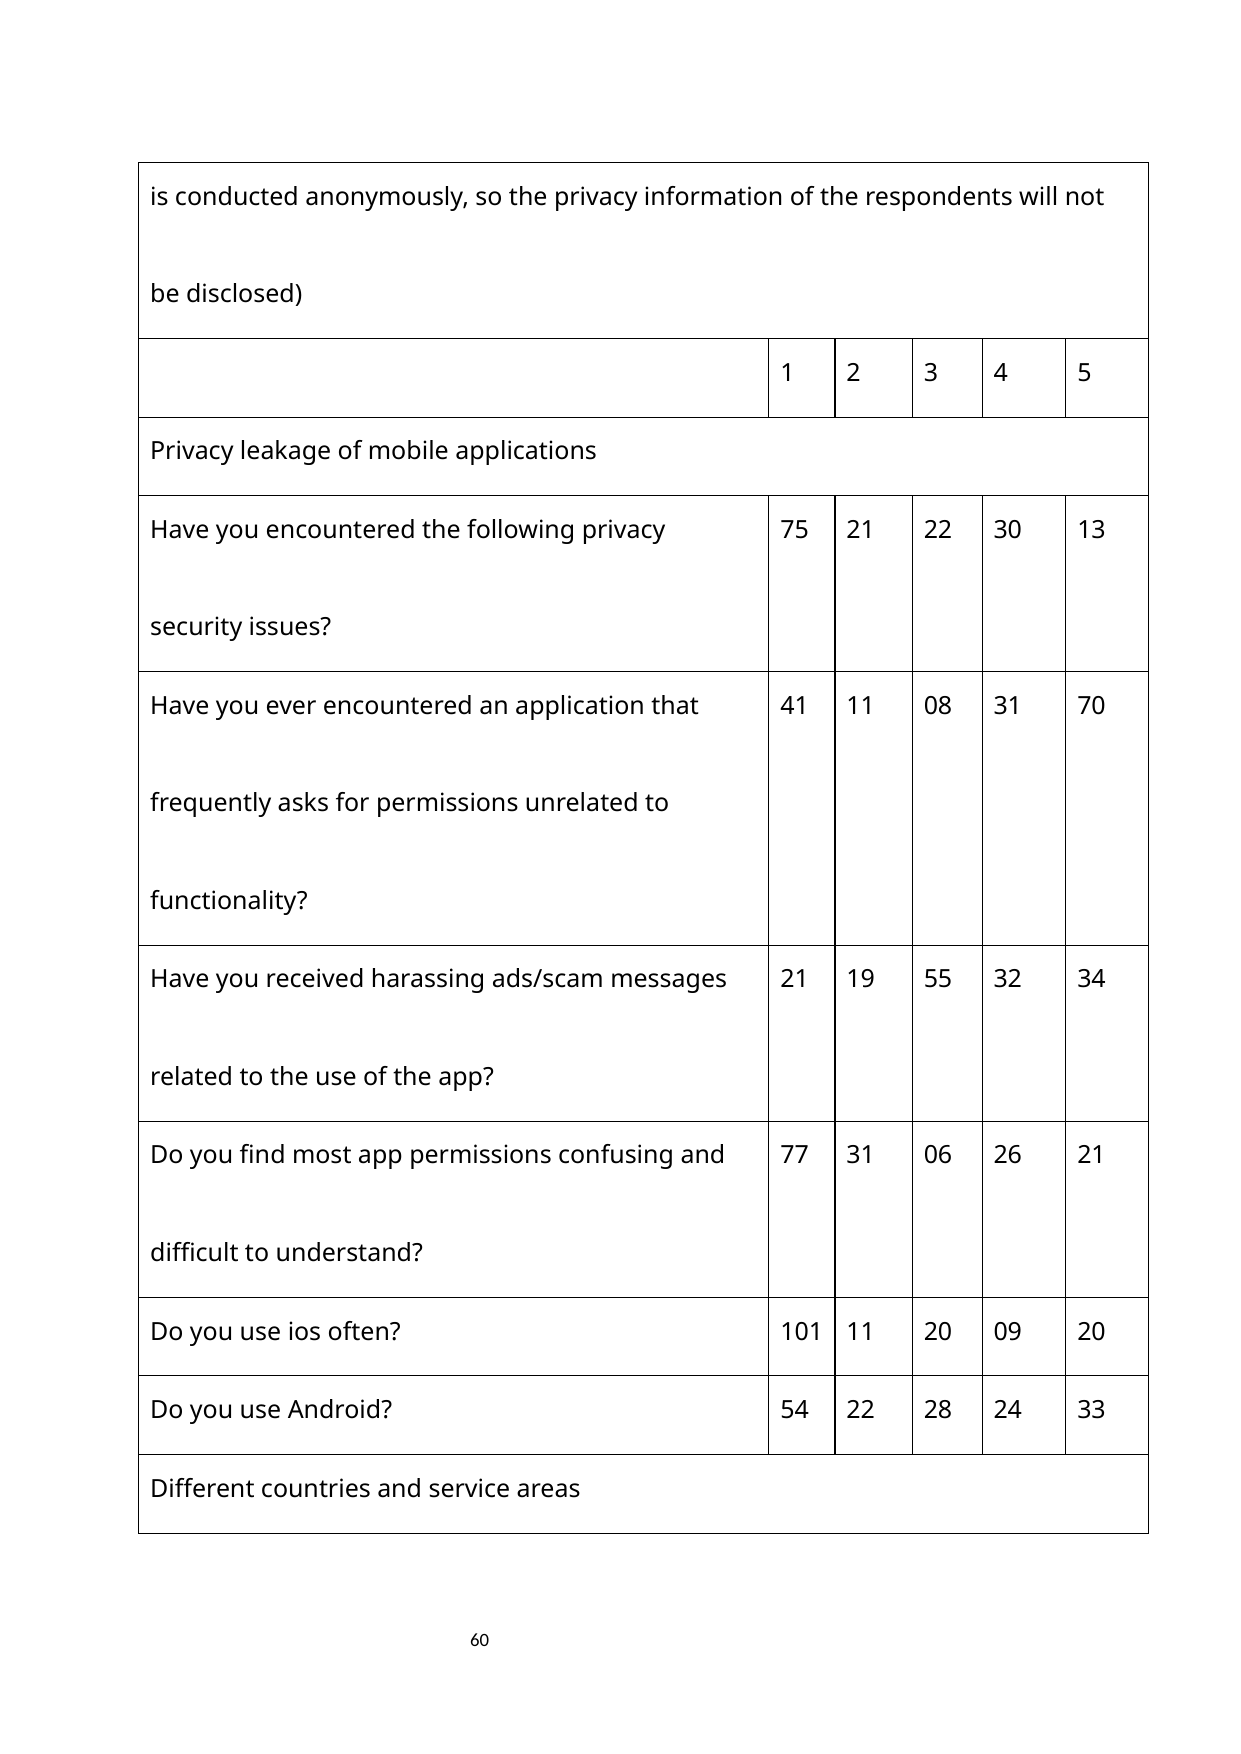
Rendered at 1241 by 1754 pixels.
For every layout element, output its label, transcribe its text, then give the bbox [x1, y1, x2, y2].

table_cell 3 [913, 924, 982, 1001]
table_cell 08 [913, 1257, 982, 1529]
list Table 2 [150, 453, 1090, 518]
table_cell Have you encountered the following privacy security issues? [139, 1081, 768, 1256]
table_cell 11 [836, 1257, 912, 1529]
table_cell Privacy leakage of mobile applications [139, 1002, 1148, 1080]
table_cell 4 [983, 924, 1065, 1001]
table_cell Have you ever encountered an application that frequently asks for permissions unrelated to functionality? [139, 1257, 768, 1529]
table_cell 22 [913, 1081, 982, 1256]
table_cell 30 [983, 1081, 1065, 1256]
table_cell 41 [769, 1257, 834, 1529]
table_cell 1 [769, 924, 834, 1001]
table_header Please answer the following questions according to the following scoring criteria: 1-Strongly disagree 2-Disagree 3-Neutral 4-Agree 5-Strongly agree (This questionnaire is conducted anonymously, so the privacy information of the respondents will not be disclosed) [139, 553, 1148, 923]
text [150, 162, 1090, 292]
table_cell 75 [769, 1081, 834, 1256]
table_cell 2 [836, 924, 912, 1001]
table_cell 70 [1066, 1257, 1148, 1529]
table_cell 31 [983, 1257, 1065, 1529]
text 4.2.2. Descriptive analysis [150, 321, 1090, 354]
table_cell [139, 924, 768, 1001]
table_cell 13 [1066, 1081, 1148, 1256]
table_cell 5 [1066, 924, 1148, 1001]
table_cell 21 [836, 1081, 912, 1256]
